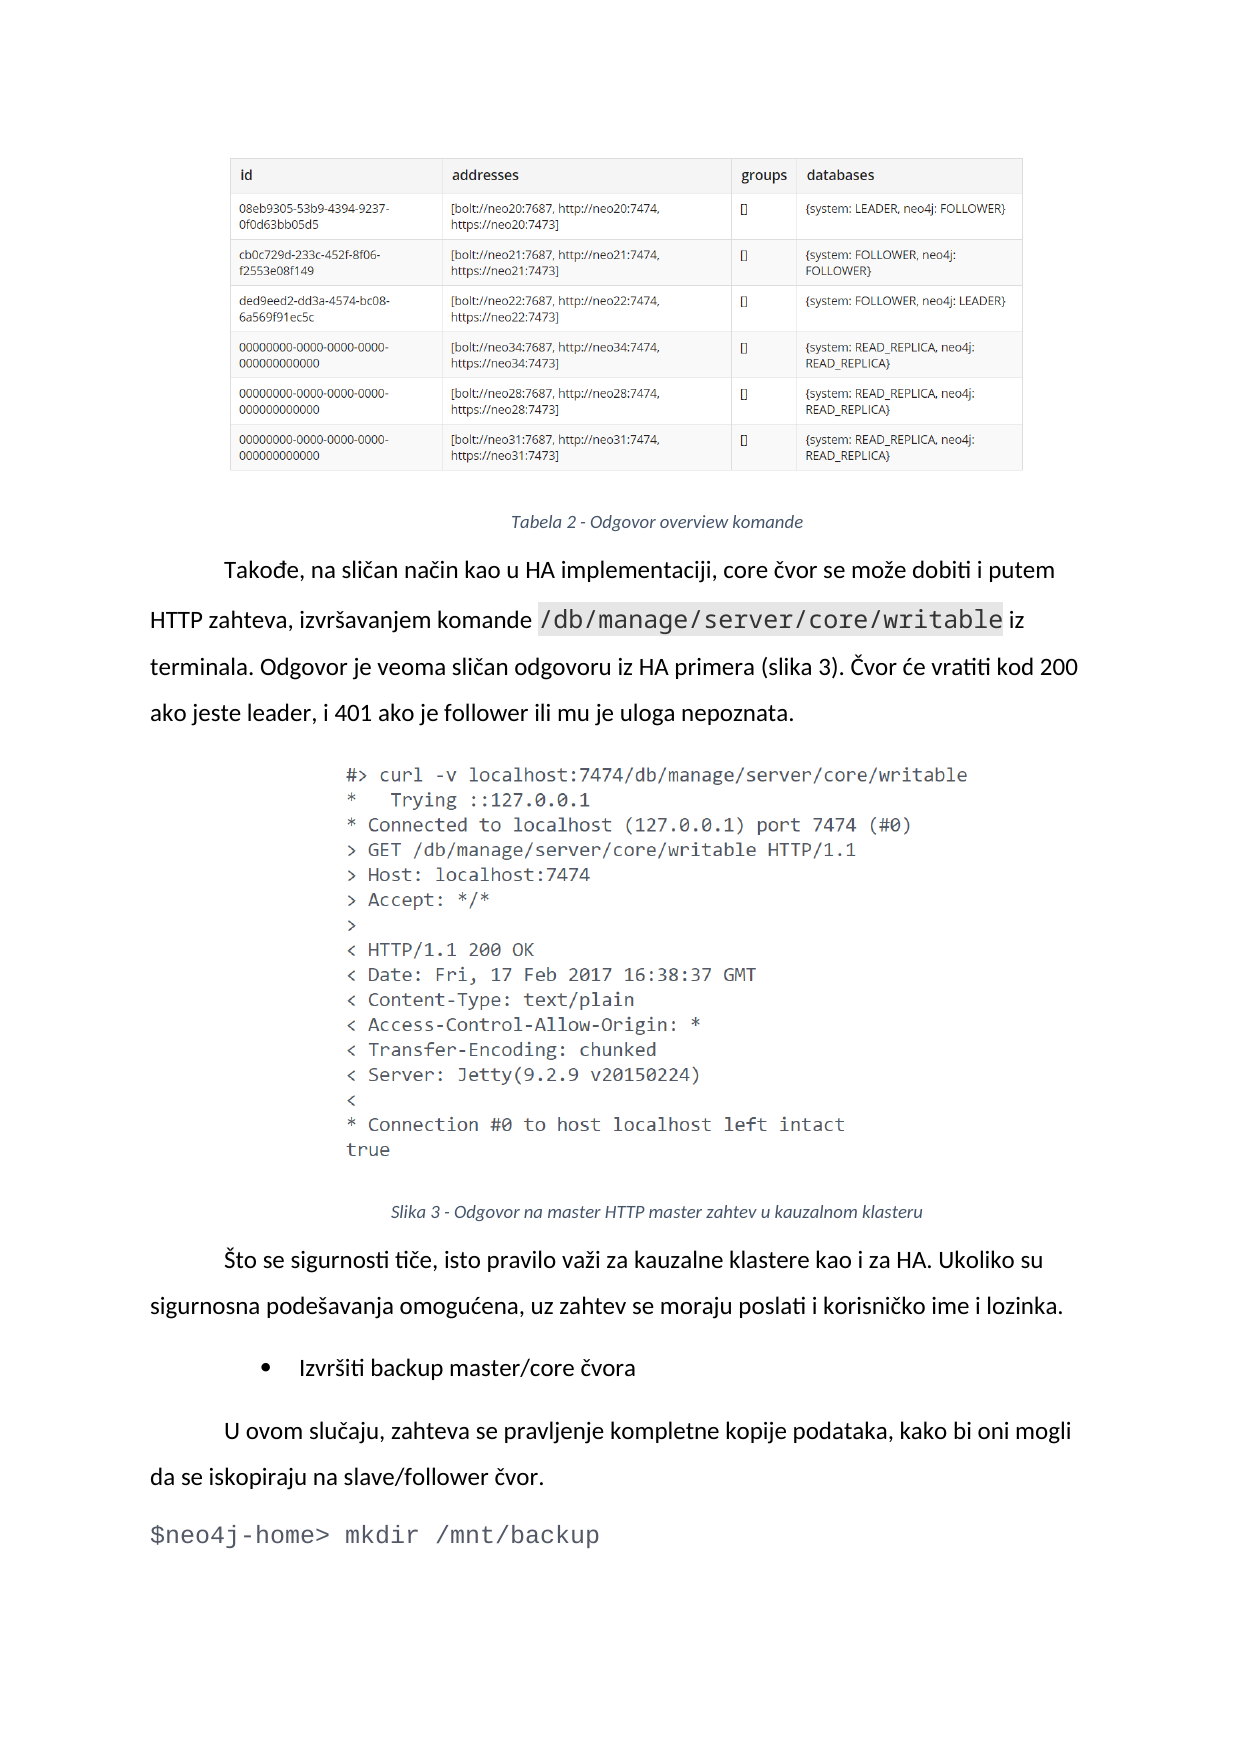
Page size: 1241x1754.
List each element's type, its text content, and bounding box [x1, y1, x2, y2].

picture [223, 150, 1029, 479]
text Takođe, na sličan način kao u HA implementaciji, core čvor se može dobiti i putem HTTP zahteva, izvršavanjem komande /db/manage/server/core/writable iz terminala. Odgovor je veoma sličan odgovoru iz HA primera (slika 3). Čvor će vratiti kod 200 ako jeste leader, i 401 ako je follower ili mu je uloga nepoznata. [150, 554, 1090, 727]
list Izvršiti backup master/core čvora [261, 1352, 1090, 1383]
text Slika 3 - Odgovor na master HTTP master zahtev u kauzalnom klasteru [150, 1201, 1090, 1223]
text U ovom slučaju, zahteva se pravljenje kompletne kopije podataka, kako bi oni mogli da se iskopiraju na slave/follower čvor. [150, 1415, 1090, 1491]
text Tabela 2 - Odgovor overview komande [150, 511, 1090, 533]
text Što se sigurnosti tiče, isto pravilo važi za kauzalne klastere kao i za HA. Ukoliko su sigurnosna podešavanja omogućena, uz zahtev se moraju poslati i korisničko ime i lozinka. [150, 1244, 1090, 1321]
text $neo4j-home> mkdir /mnt/backup [150, 1523, 1090, 1551]
picture [335, 759, 979, 1169]
